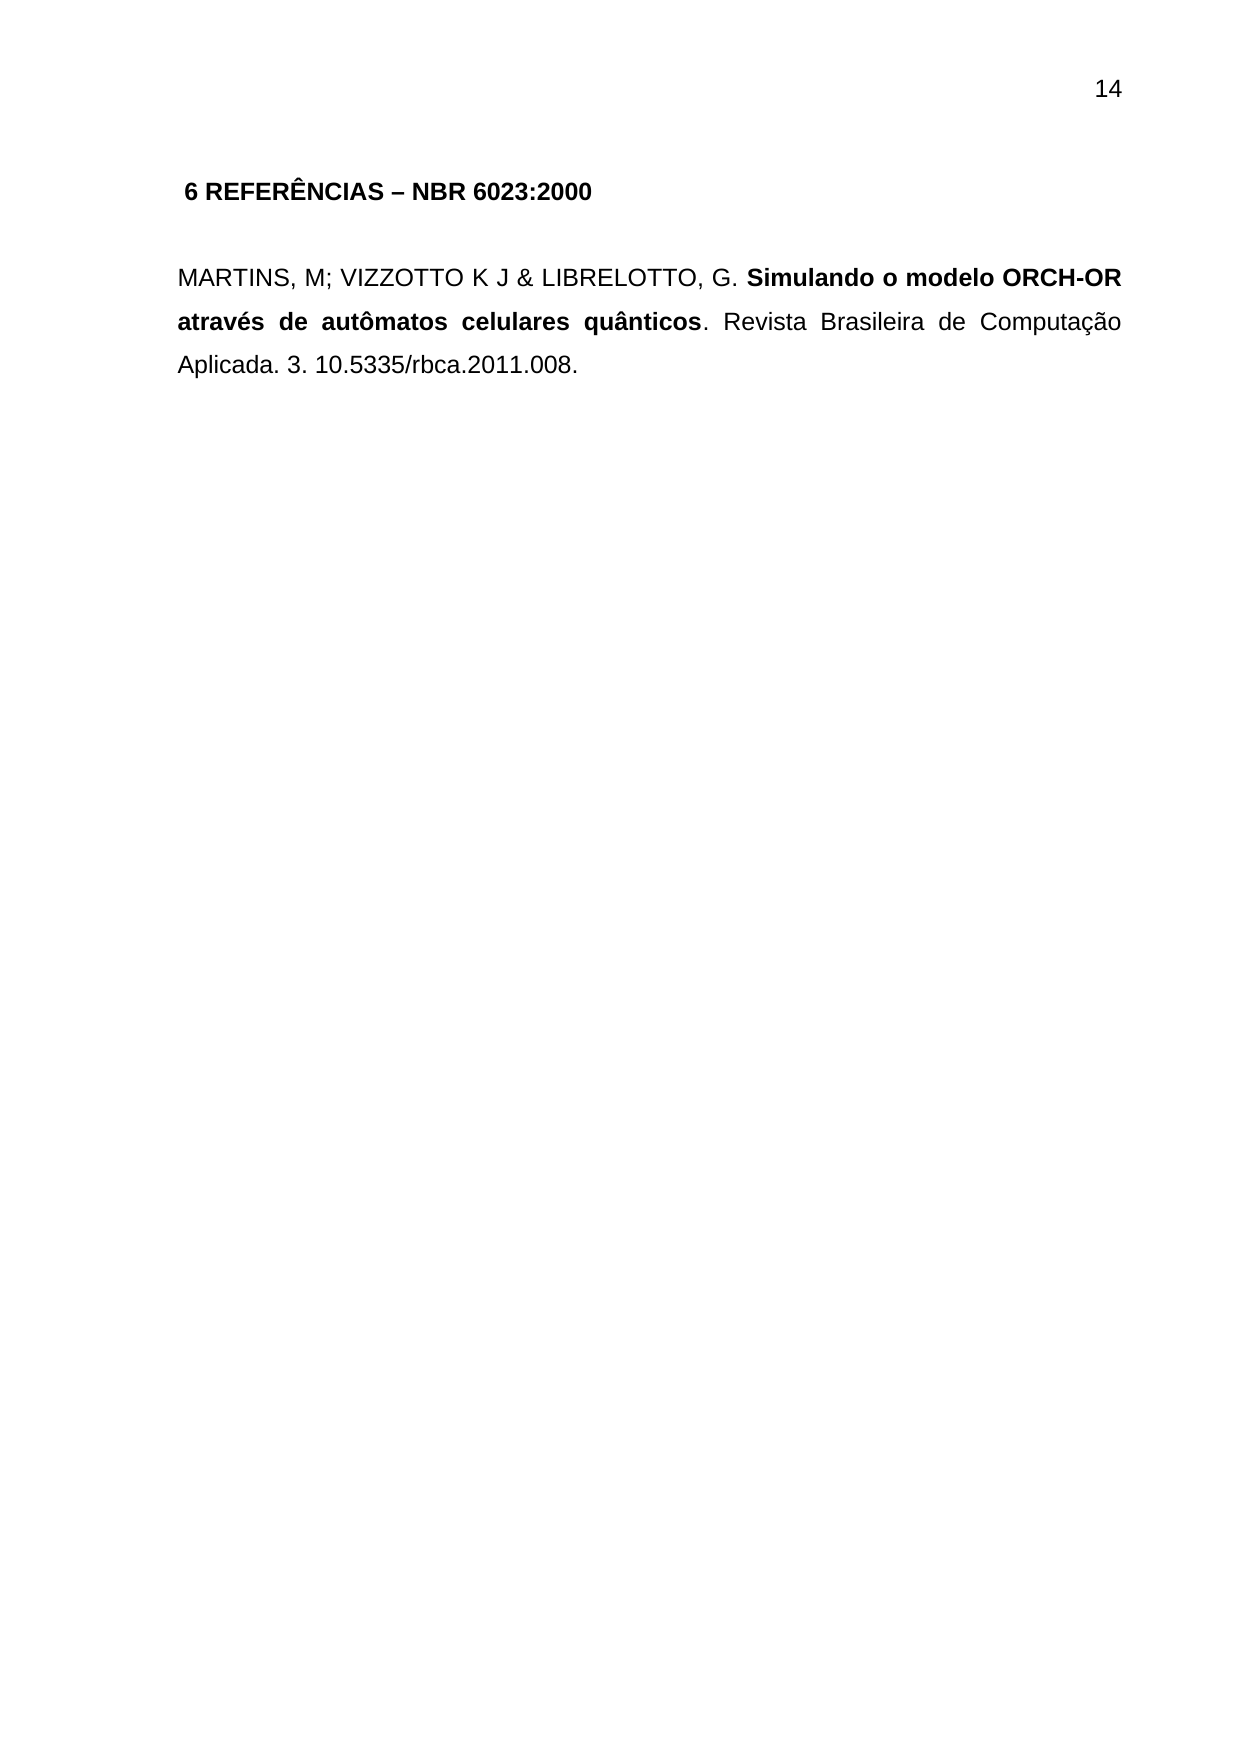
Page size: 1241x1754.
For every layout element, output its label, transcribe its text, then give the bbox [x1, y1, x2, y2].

subtitle 6 REFERÊNCIAS – NBR 6023:2000 [177, 177, 1122, 206]
text MARTINS, M; VIZZOTTO K J & LIBRELOTTO, G. Simulando o modelo ORCH-OR através de autômatos celulares quânticos. Revista Brasileira de Computação Aplicada. 3. 10.5335/rbca.2011.008. [177, 263, 1122, 378]
